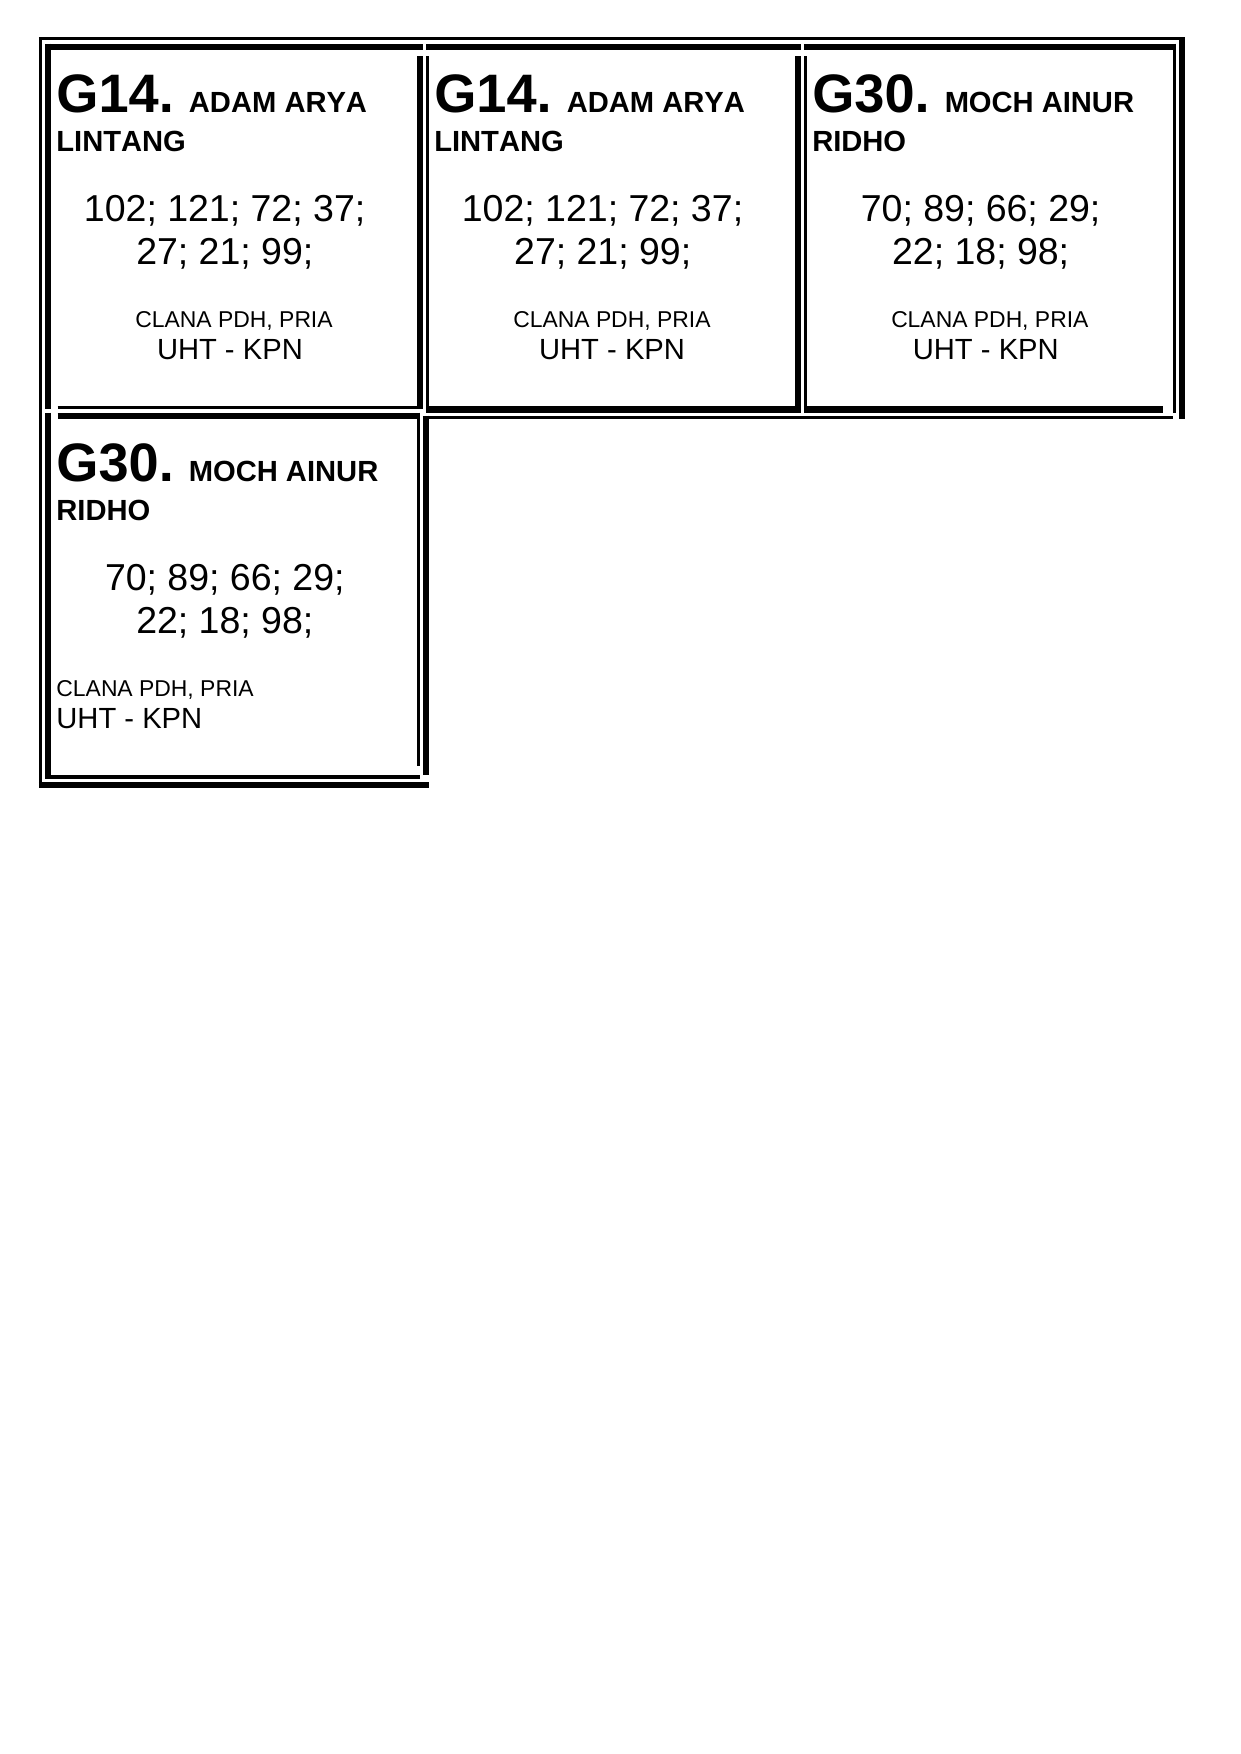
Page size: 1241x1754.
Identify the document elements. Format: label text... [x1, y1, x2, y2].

table_header G30. MOCH AINUR RIDHO 70; 89; 66; 29; 22; 18; 98; CLANA PDH, PRIA UHT - KPN [801, 40, 1179, 406]
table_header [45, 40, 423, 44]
table_cell G30. MOCH AINUR RIDHO 70; 89; 66; 29; 22; 18; 98; CLANA PDH, PRIA UHT - KPN [45, 406, 423, 775]
table_header G14. ADAM ARYA LINTANG 102; 121; 72; 37; 27; 21; 99; CLANA PDH, PRIA UHT - KPN [423, 40, 801, 406]
table_header G14. ADAM ARYA LINTANG 102; 121; 72; 37; 27; 21; 99; CLANA PDH, PRIA UHT - KPN [51, 50, 423, 406]
